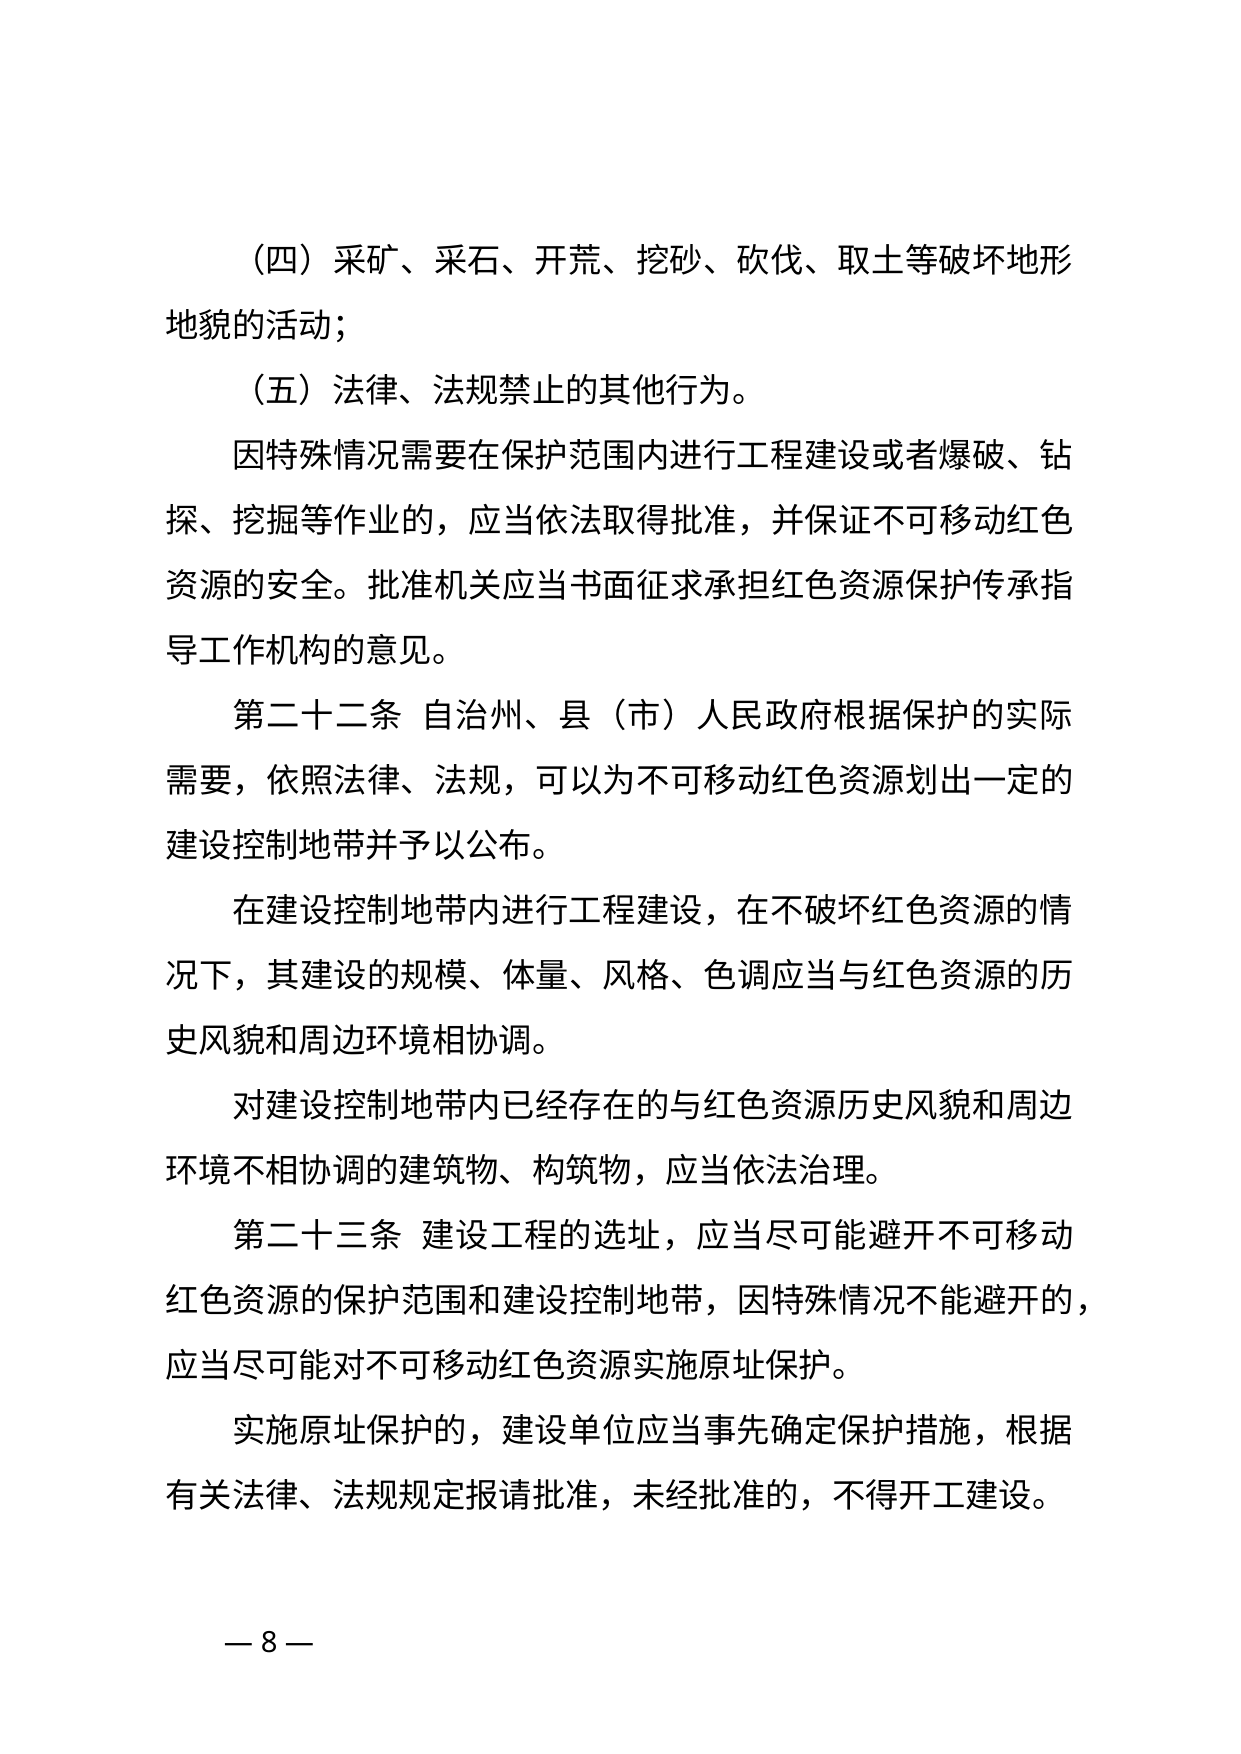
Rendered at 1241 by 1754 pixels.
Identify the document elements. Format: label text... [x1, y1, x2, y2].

text 第二十三条 建设工程的选址，应当尽可能避开不可移动红色资源的保护范围和建设控制地带，因特殊情况不能避开的，应当尽可能对不可移动红色资源实施原址保护。 [165, 1201, 1075, 1396]
text （四）采矿、采石、开荒、挖砂、砍伐、取土等破坏地形地貌的活动； [165, 226, 1075, 356]
text 实施原址保护的，建设单位应当事先确定保护措施，根据有关法律、法规规定报请批准，未经批准的，不得开工建设。 [165, 1396, 1075, 1526]
text （五）法律、法规禁止的其他行为。 [165, 356, 1075, 421]
text 在建设控制地带内进行工程建设，在不破坏红色资源的情况下，其建设的规模、体量、风格、色调应当与红色资源的历史风貌和周边环境相协调。 [165, 876, 1075, 1071]
text 对建设控制地带内已经存在的与红色资源历史风貌和周边环境不相协调的建筑物、构筑物，应当依法治理。 [165, 1071, 1075, 1201]
text 第二十二条 自治州、县（市）人民政府根据保护的实际需要，依照法律、法规，可以为不可移动红色资源划出一定的建设控制地带并予以公布。 [165, 681, 1075, 876]
text 因特殊情况需要在保护范围内进行工程建设或者爆破、钻探、挖掘等作业的，应当依法取得批准，并保证不可移动红色资源的安全。批准机关应当书面征求承担红色资源保护传承指导工作机构的意见。 [165, 421, 1075, 681]
